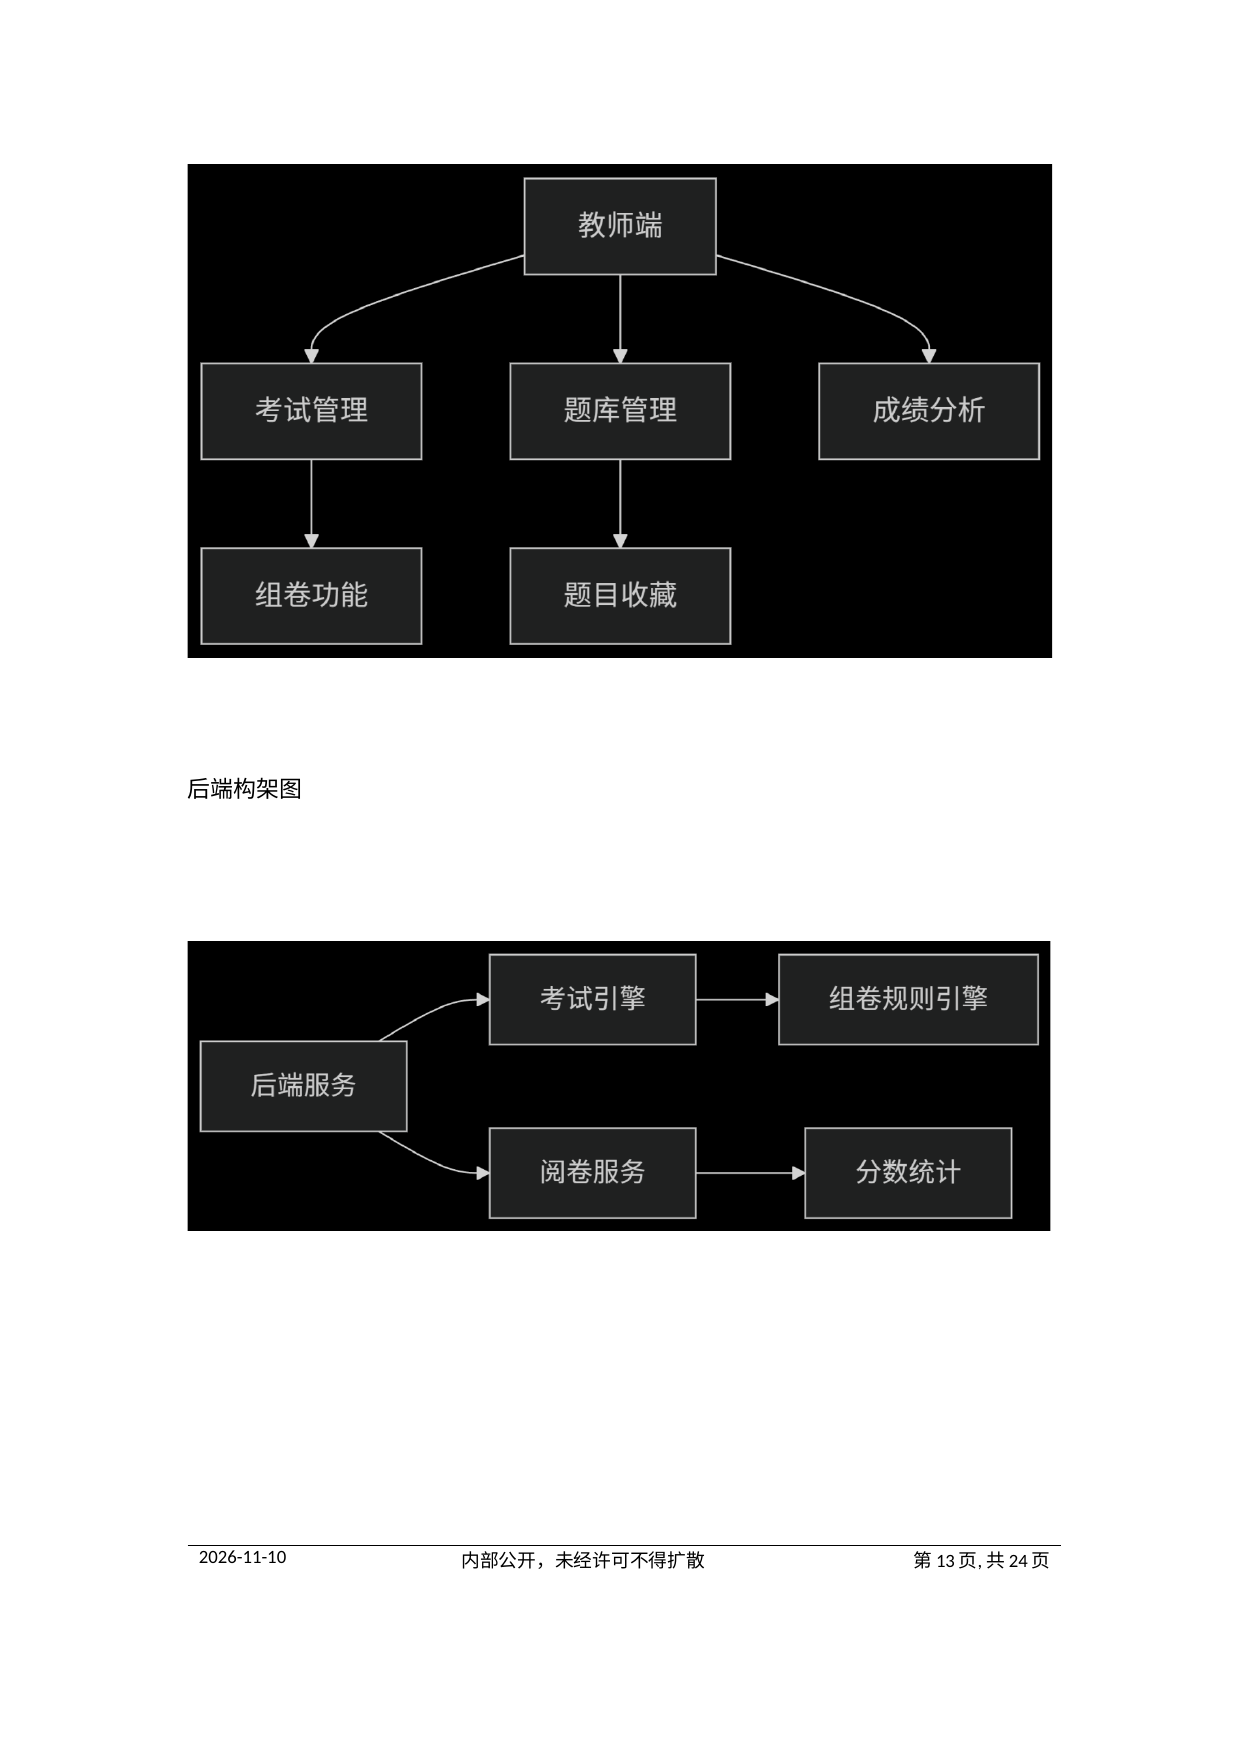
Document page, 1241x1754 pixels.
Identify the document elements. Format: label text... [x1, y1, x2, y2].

text 后端构架图 [187, 755, 1053, 820]
picture [187, 164, 1053, 658]
picture [187, 941, 1051, 1231]
